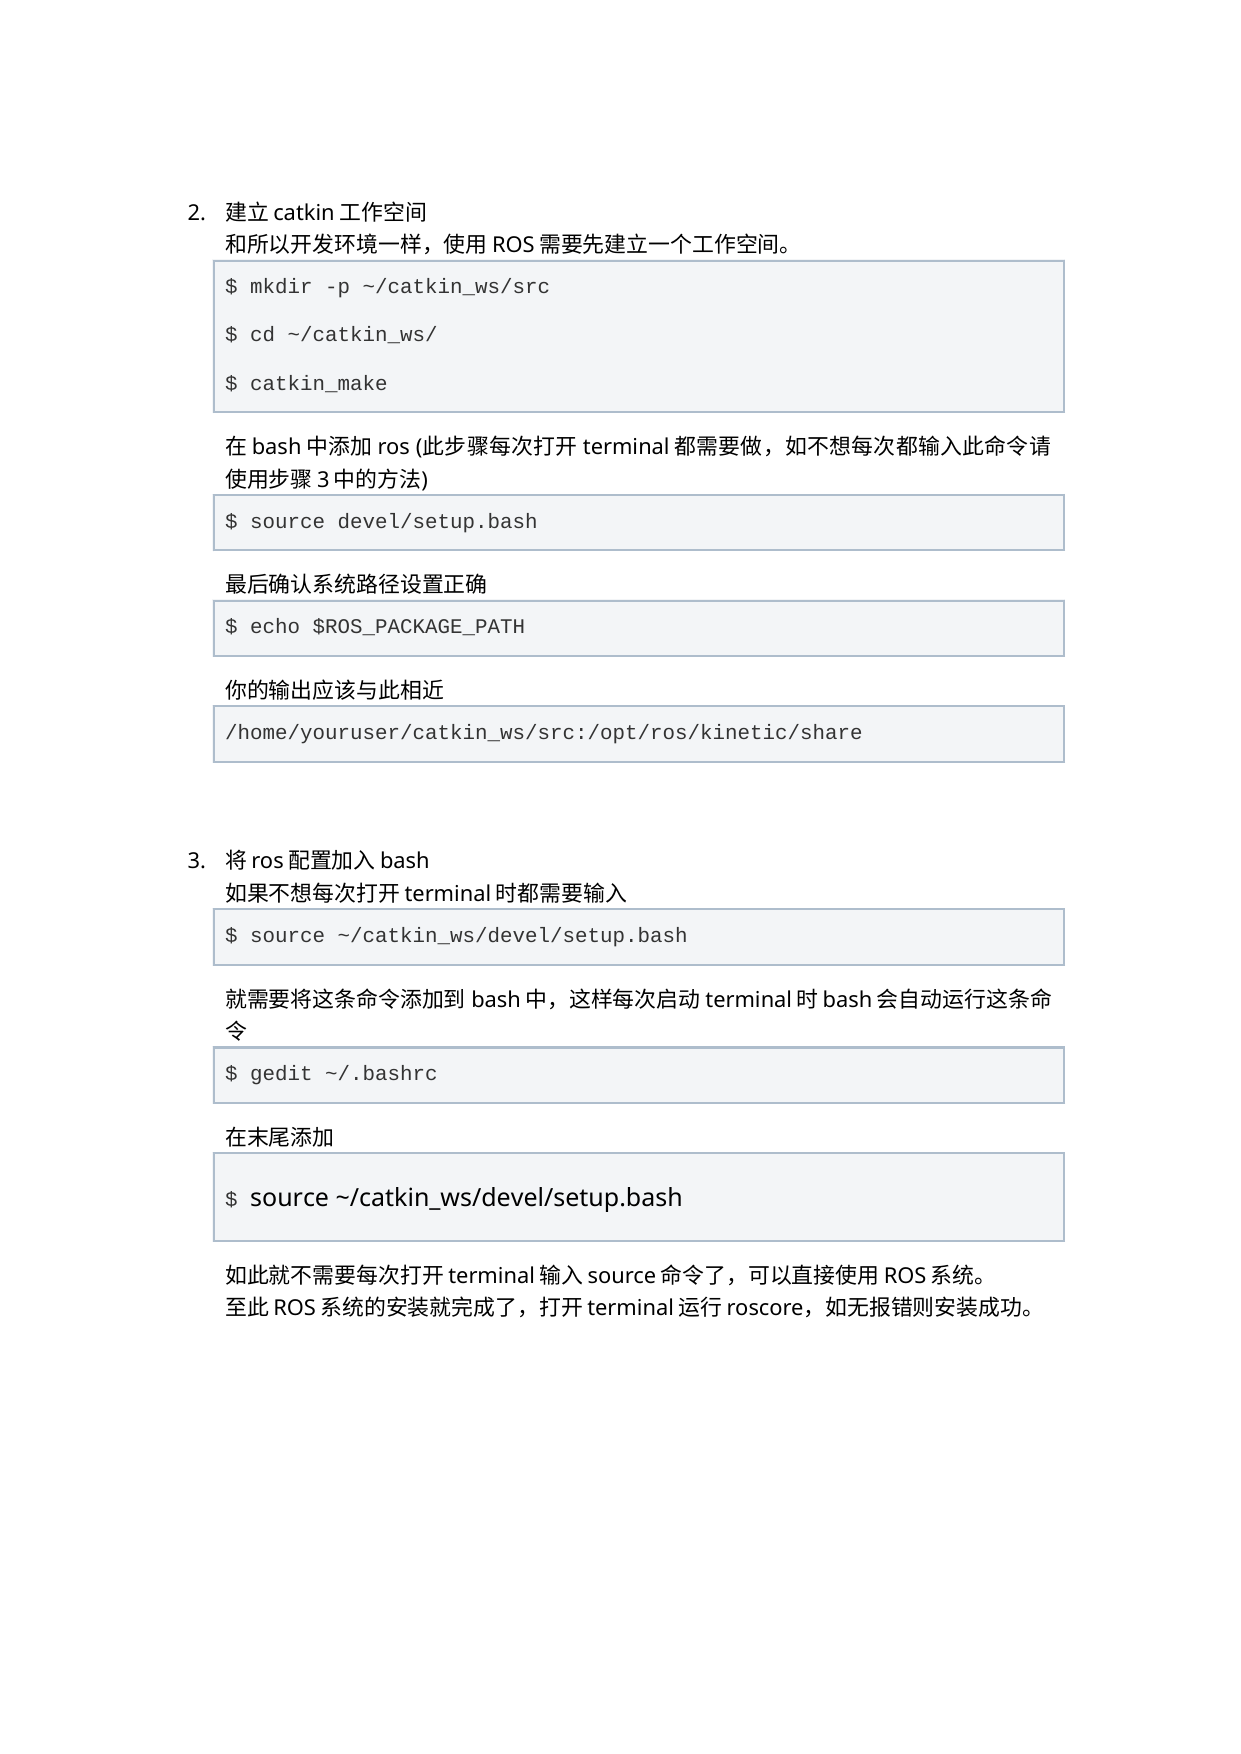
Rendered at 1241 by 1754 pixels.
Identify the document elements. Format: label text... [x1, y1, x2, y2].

list 建立catkin工作空间 [187, 194, 1053, 227]
list 至此ROS系统的安装就完成了，打开terminal运行roscore，如无报错则安装成功。 [225, 1290, 1053, 1323]
list 如此就不需要每次打开terminal输入source命令了，可以直接使用ROS系统。 [225, 1258, 1053, 1290]
list 如果不想每次打开terminal时都需要输入 [225, 876, 1053, 908]
text $ cd ~/catkin_ws/ [215, 308, 1063, 353]
text $ source ~/catkin_ws/devel/setup.bash [215, 910, 1063, 964]
list 将ros配置加入bash [187, 843, 1053, 876]
text /home/youruser/catkin_ws/src:/opt/ros/kinetic/share [215, 707, 1063, 761]
text $ source ~/catkin_ws/devel/setup.bash [215, 1154, 1063, 1240]
text $ echo $ROS_PACKAGE_PATH [215, 602, 1063, 655]
list 在bash中添加ros (此步骤每次打开terminal都需要做，如不想每次都输入此命令请使用步骤3中的方法) [225, 429, 1053, 494]
list 你的输出应该与此相近 [225, 673, 1053, 705]
list 最后确认系统路径设置正确 [225, 567, 1053, 599]
text $ catkin_make [215, 356, 1063, 411]
text $ gedit ~/.bashrc [215, 1049, 1063, 1102]
list 就需要将这条命令添加到bash中，这样每次启动terminal时bash会自动运行这条命令 [225, 981, 1053, 1046]
text $ mkdir -p ~/catkin_ws/src [215, 262, 1063, 304]
list 在末尾添加 [225, 1119, 1053, 1152]
text $ source devel/setup.bash [215, 496, 1063, 549]
list 和所以开发环境一样，使用ROS需要先建立一个工作空间。 [225, 227, 1053, 259]
